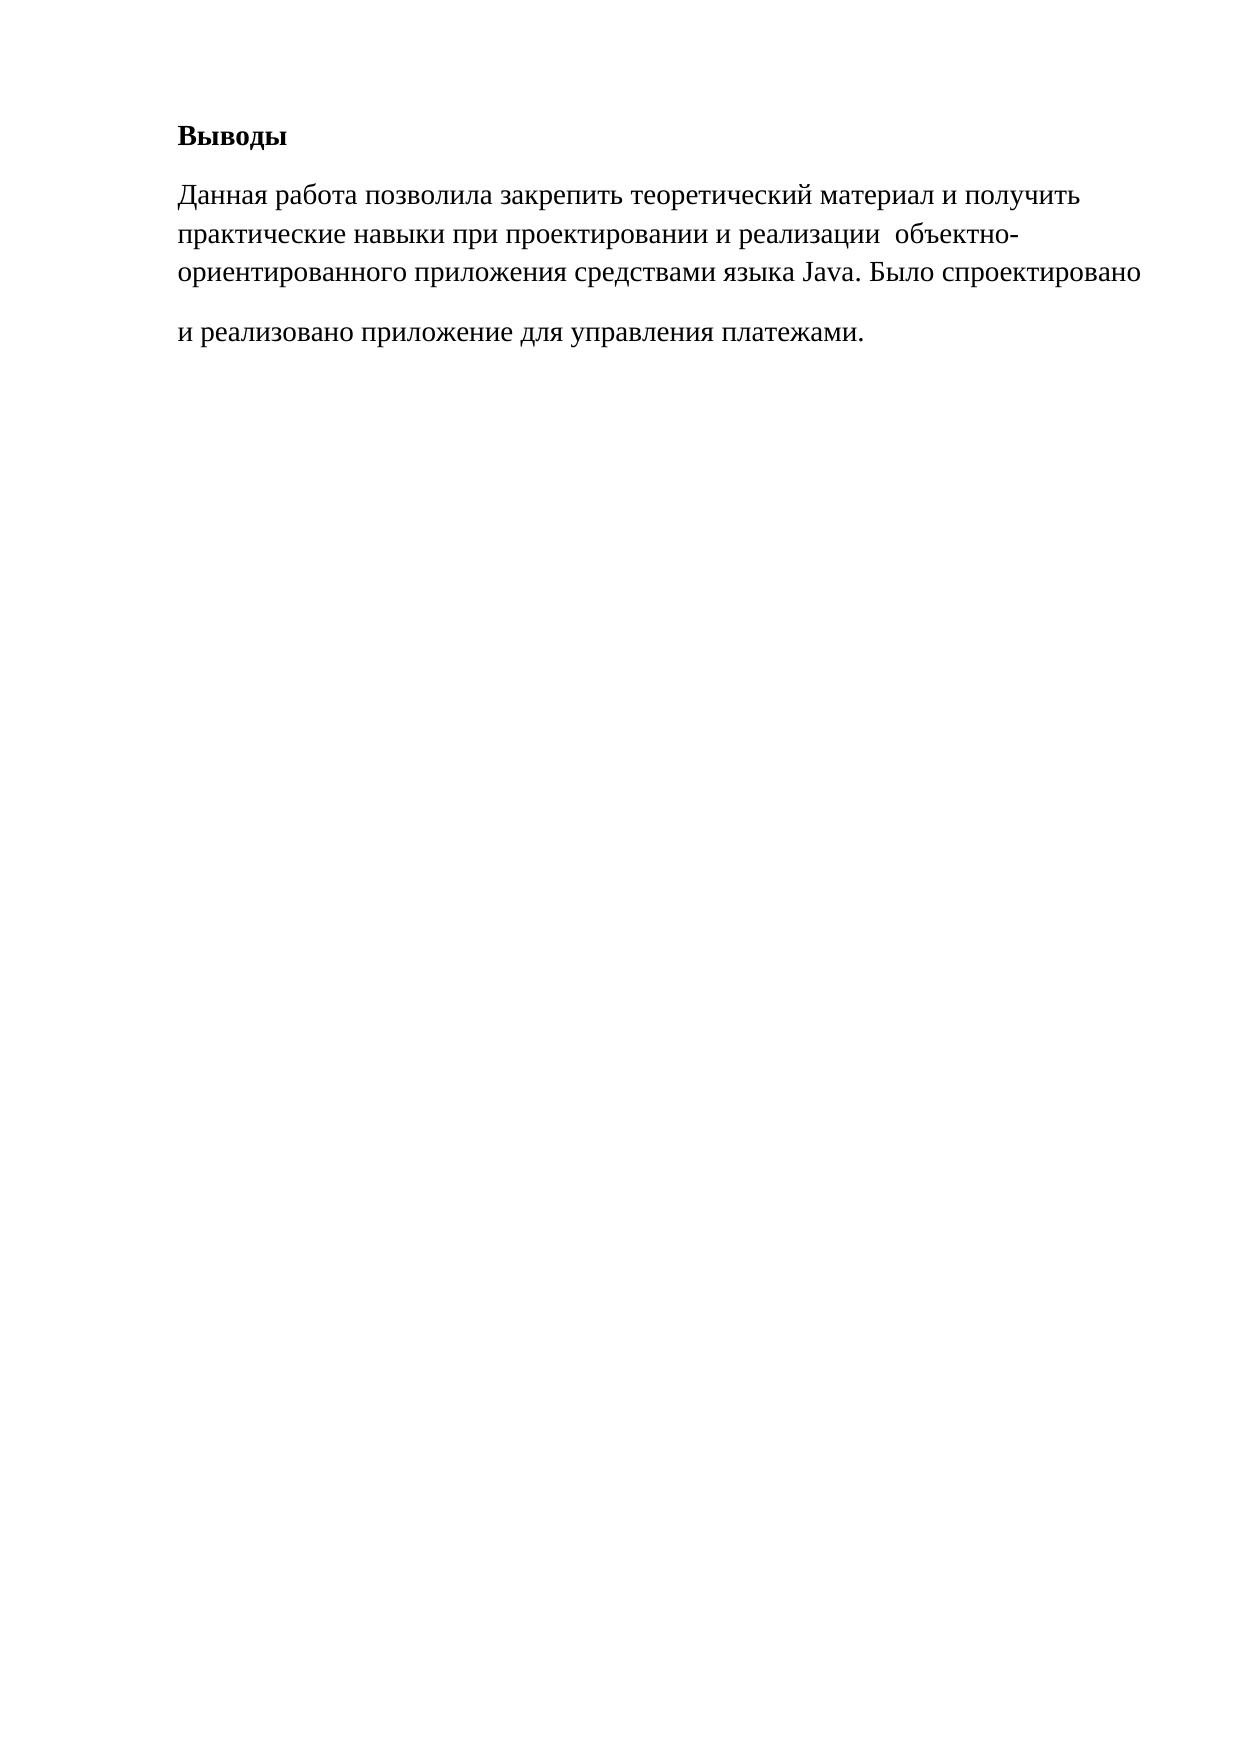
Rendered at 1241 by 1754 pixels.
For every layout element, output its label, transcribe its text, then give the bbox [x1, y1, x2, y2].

text Выводы [177, 118, 1152, 152]
text Данная работа позволила закрепить теоретический материал и получить практические навыки при проектировании и реализации объектно-ориентированного приложения средствами языка Java. Было спроектировано [177, 177, 1152, 288]
text и реализовано приложение для управления платежами. [177, 314, 1152, 347]
